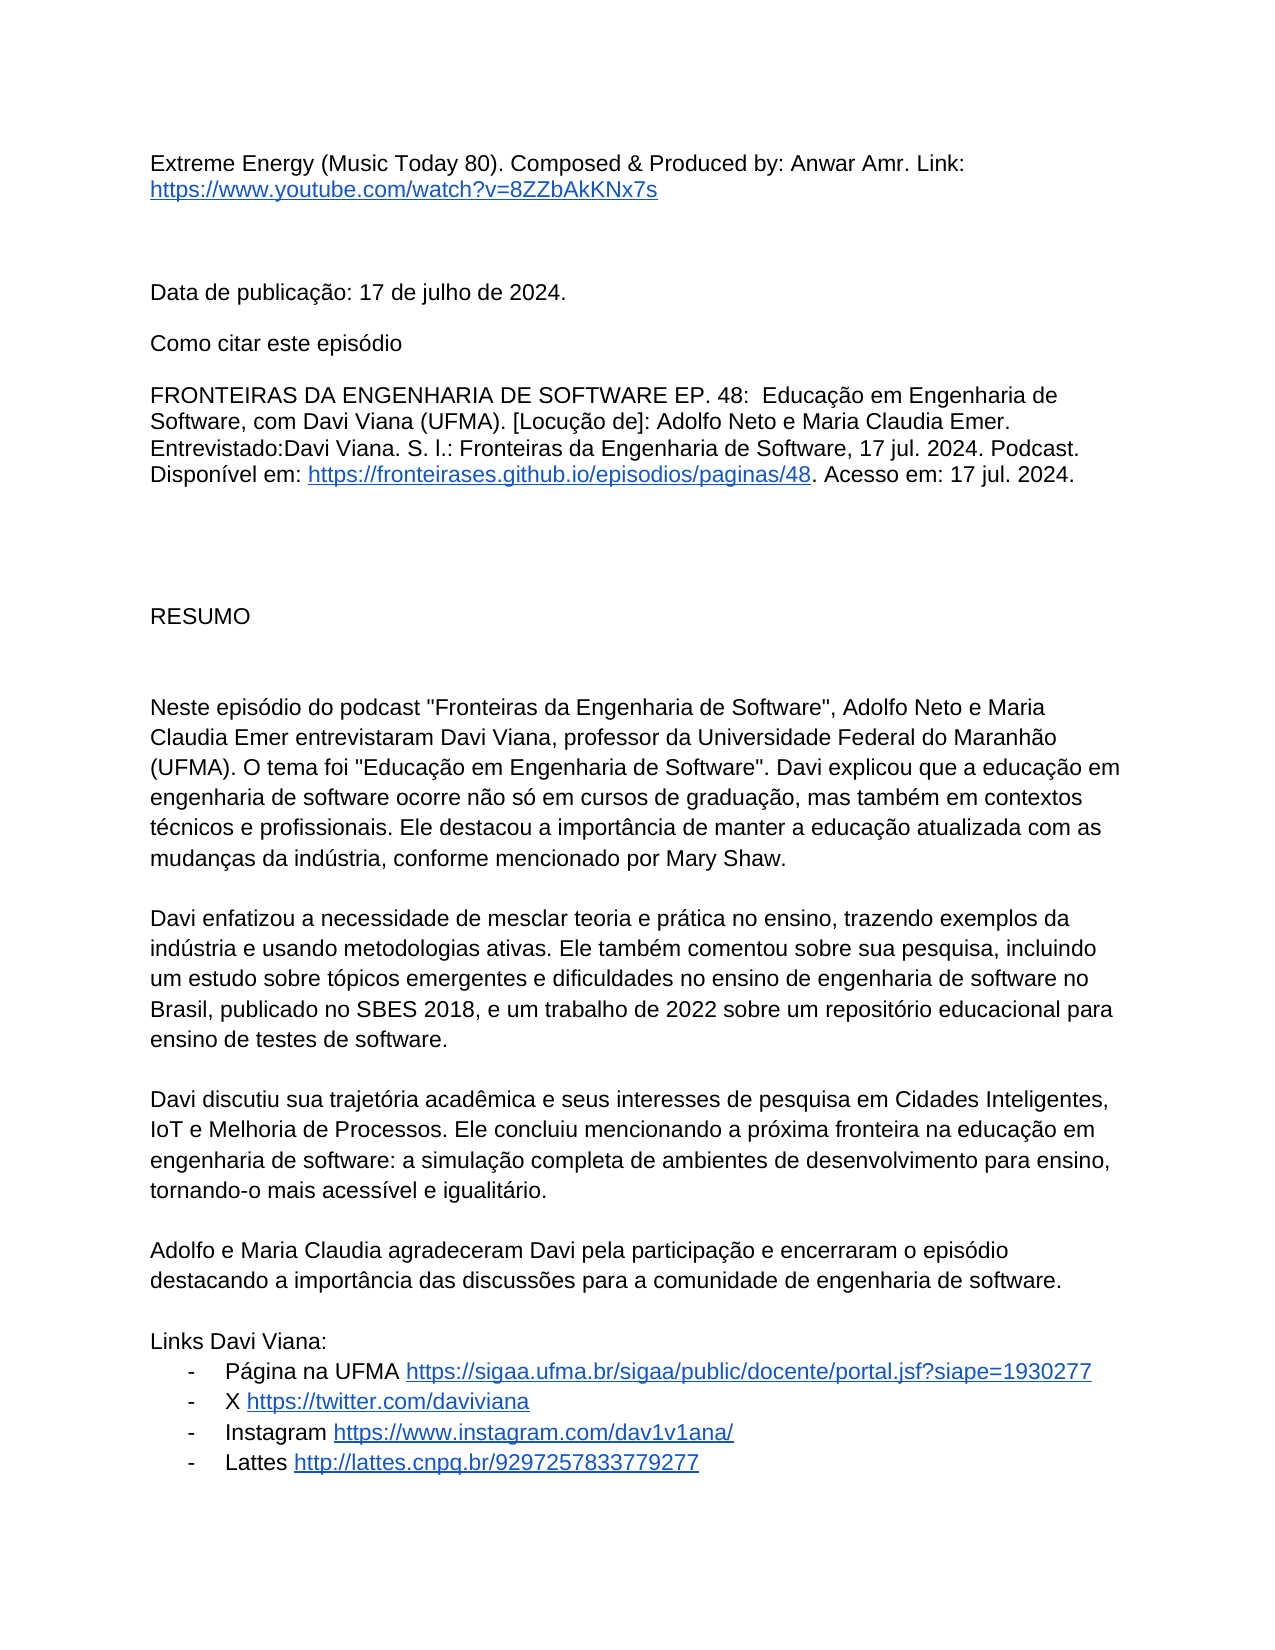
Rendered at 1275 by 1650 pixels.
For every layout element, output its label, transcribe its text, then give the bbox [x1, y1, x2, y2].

text Davi enfatizou a necessidade de mesclar teoria e prática no ensino, trazendo exemplos da indústria e usando metodologias ativas. Ele também comentou sobre sua pesquisa, incluindo um estudo sobre tópicos emergentes e dificuldades no ensino de engenharia de software no Brasil, publicado no SBES 2018, e um trabalho de 2022 sobre um repositório educacional para ensino de testes de software. [150, 905, 1125, 1052]
list Lattes http://lattes.cnpq.br/9297257833779277 [187, 1449, 1125, 1475]
text Davi discutiu sua trajetória acadêmica e seus interesses de pesquisa em Cidades Inteligentes, IoT e Melhoria de Processos. Ele concluiu mencionando a próxima fronteira na educação em engenharia de software: a simulação completa de ambientes de desenvolvimento para ensino, tornando-o mais acessível e igualitário. [150, 1086, 1125, 1203]
text Adolfo e Maria Claudia agradeceram Davi pela participação e encerraram o episódio destacando a importância das discussões para a comunidade de engenharia de software. [150, 1237, 1125, 1294]
text RESUMO [150, 603, 1125, 629]
list Instagram https://www.instagram.com/dav1v1ana/ [187, 1418, 1125, 1445]
text Links Davi Viana: [150, 1328, 1125, 1354]
text FRONTEIRAS DA ENGENHARIA DE SOFTWARE EP. 48: Educação em Engenharia de Software, com Davi Viana (UFMA). [Locução de]: Adolfo Neto e Maria Claudia Emer. Entrevistado:Davi Viana. S. l.: Fronteiras da Engenharia de Software, 17 jul. 2024. Podcast. Disponível em: ⁠⁠⁠https://fronteirases.github.io/episodios/paginas/48⁠. ⁠Acesso em: 17 jul. 2024. [150, 382, 1125, 487]
text Extreme Energy (Music Today 80). Composed & Produced by: Anwar Amr. Link:⁠ ⁠⁠⁠⁠⁠⁠https://www.youtube.com/watch?v=8ZZbAkKNx7s⁠⁠⁠⁠ [150, 150, 1125, 203]
text Data de publicação: 17 de julho de 2024. [150, 279, 1125, 305]
list Página na UFMA https://sigaa.ufma.br/sigaa/public/docente/portal.jsf?siape=1930277 [187, 1358, 1125, 1384]
text Neste episódio do podcast "Fronteiras da Engenharia de Software", Adolfo Neto e Maria Claudia Emer entrevistaram Davi Viana, professor da Universidade Federal do Maranhão (UFMA). O tema foi "Educação em Engenharia de Software". Davi explicou que a educação em engenharia de software ocorre não só em cursos de graduação, mas também em contextos técnicos e profissionais. Ele destacou a importância de manter a educação atualizada com as mudanças da indústria, conforme mencionado por Mary Shaw. [150, 693, 1125, 871]
list X https://twitter.com/daviviana [187, 1388, 1125, 1414]
text Como citar este episódio [150, 330, 1125, 357]
